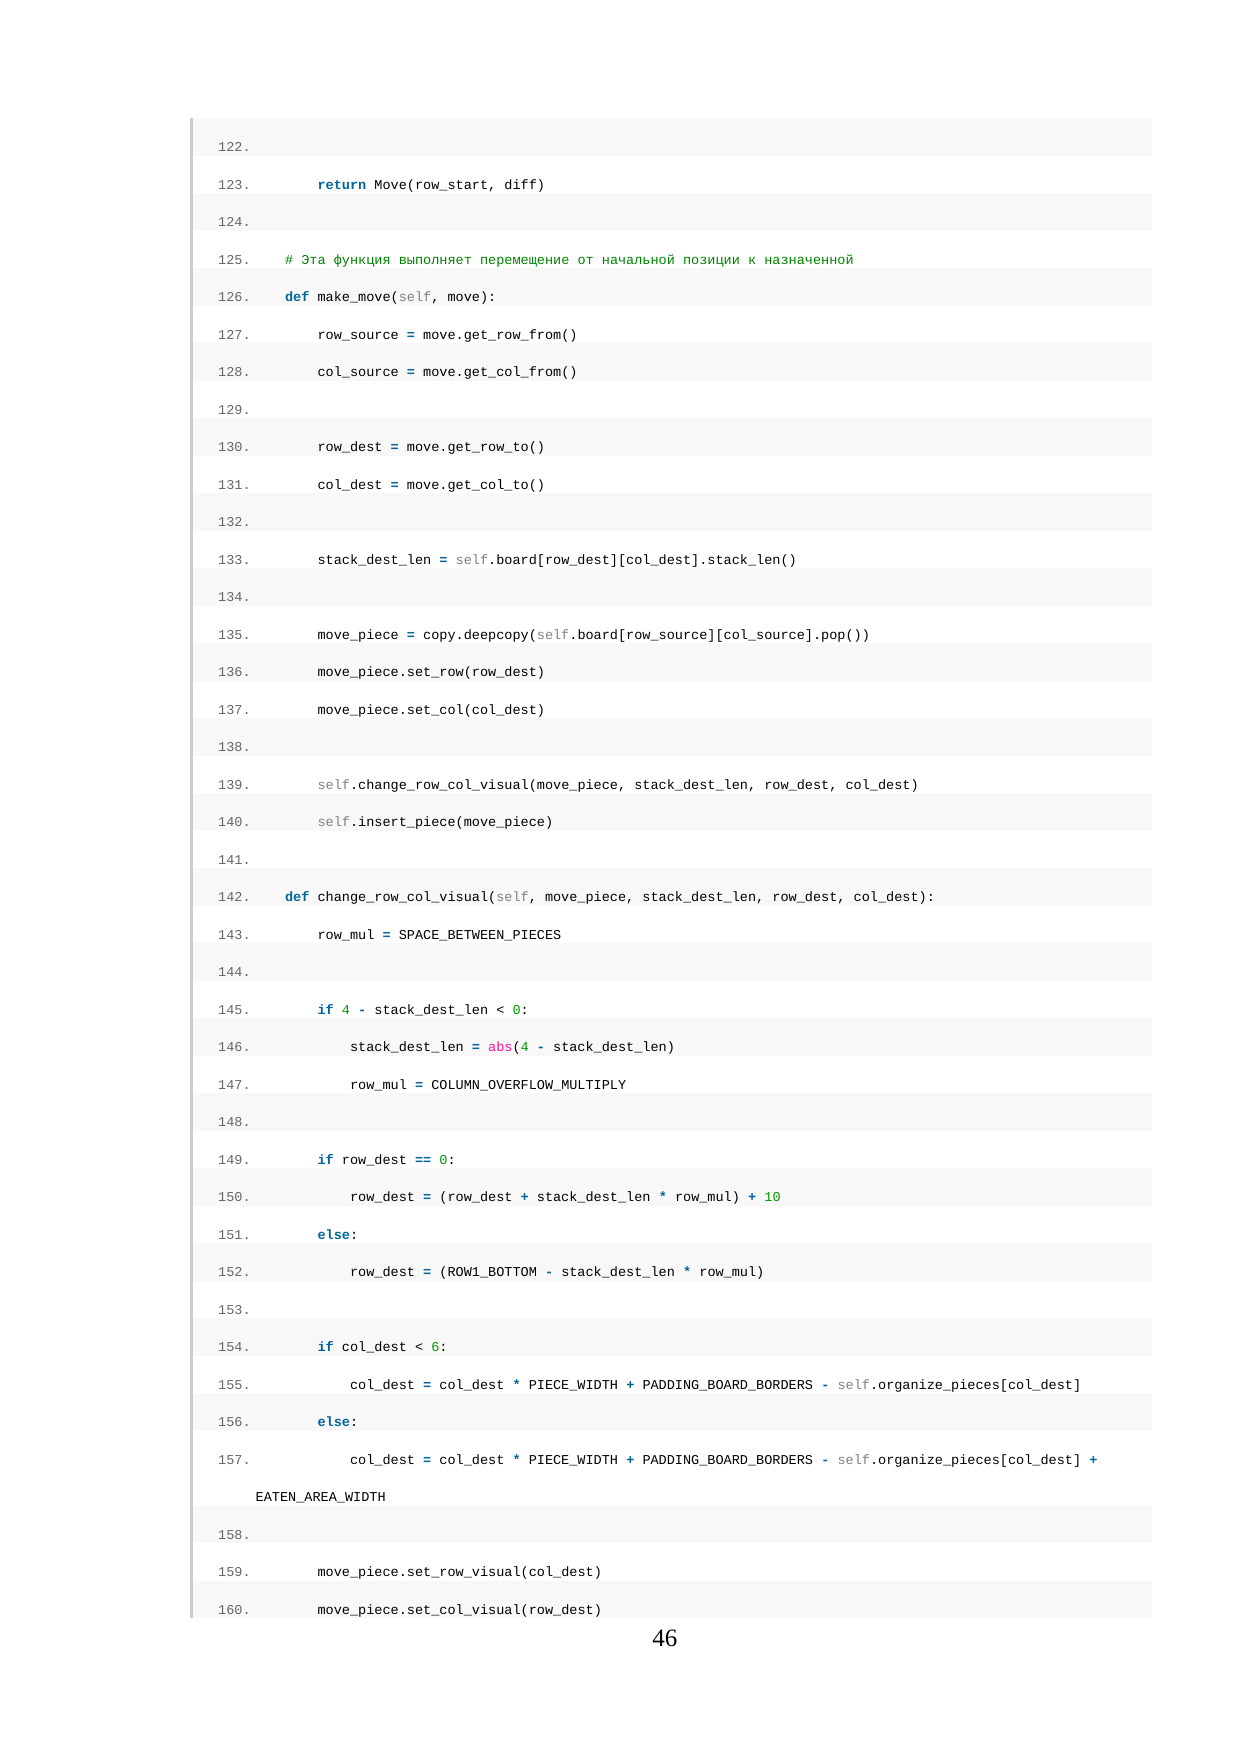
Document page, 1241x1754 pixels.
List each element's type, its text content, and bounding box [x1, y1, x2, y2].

list row_dest = (ROW1_BOTTOM - stack_dest_len * row_mul) [193, 1243, 1152, 1281]
list if 4 - stack_dest_len < 0: [193, 981, 1152, 1018]
list self.change_row_col_visual(move_piece, stack_dest_len, row_dest, col_dest) [193, 756, 1152, 793]
list move_piece.set_col_visual(row_dest) [193, 1581, 1152, 1618]
list row_mul = COLUMN_OVERFLOW_MULTIPLY [193, 1056, 1152, 1093]
list col_dest = move.get_col_to() [193, 456, 1152, 493]
list move_piece.set_row_visual(col_dest) [193, 1543, 1152, 1581]
list def change_row_col_visual(self, move_piece, stack_dest_len, row_dest, col_dest): [193, 868, 1152, 906]
list row_mul = SPACE_BETWEEN_PIECES [193, 906, 1152, 943]
list col_dest = col_dest * PIECE_WIDTH + PADDING_BOARD_BORDERS - self.organize_pieces[col_dest] + EATEN_AREA_WIDTH [193, 1431, 1152, 1506]
list if col_dest < 6: [193, 1318, 1152, 1356]
list col_dest = col_dest * PIECE_WIDTH + PADDING_BOARD_BORDERS - self.organize_pieces[col_dest] [193, 1356, 1152, 1393]
list move_piece.set_col(col_dest) [193, 681, 1152, 718]
list col_source = move.get_col_from() [193, 343, 1152, 381]
list stack_dest_len = abs(4 - stack_dest_len) [193, 1018, 1152, 1056]
list def make_move(self, move): [193, 268, 1152, 306]
list else: [193, 1393, 1152, 1431]
list row_dest = move.get_row_to() [193, 418, 1152, 456]
list stack_dest_len = self.board[row_dest][col_dest].stack_len() [193, 531, 1152, 568]
list # Эта функция выполняет перемещение от начальной позиции к назначенной [193, 231, 1152, 268]
list move_piece.set_row(row_dest) [193, 643, 1152, 681]
list self.insert_piece(move_piece) [193, 793, 1152, 831]
list if row_dest == 0: [193, 1131, 1152, 1168]
list move_piece = copy.deepcopy(self.board[row_source][col_source].pop()) [193, 606, 1152, 643]
list row_source = move.get_row_from() [193, 306, 1152, 343]
list row_dest = (row_dest + stack_dest_len * row_mul) + 10 [193, 1168, 1152, 1206]
list else: [193, 1206, 1152, 1243]
list return Move(row_start, diff) [193, 156, 1152, 193]
